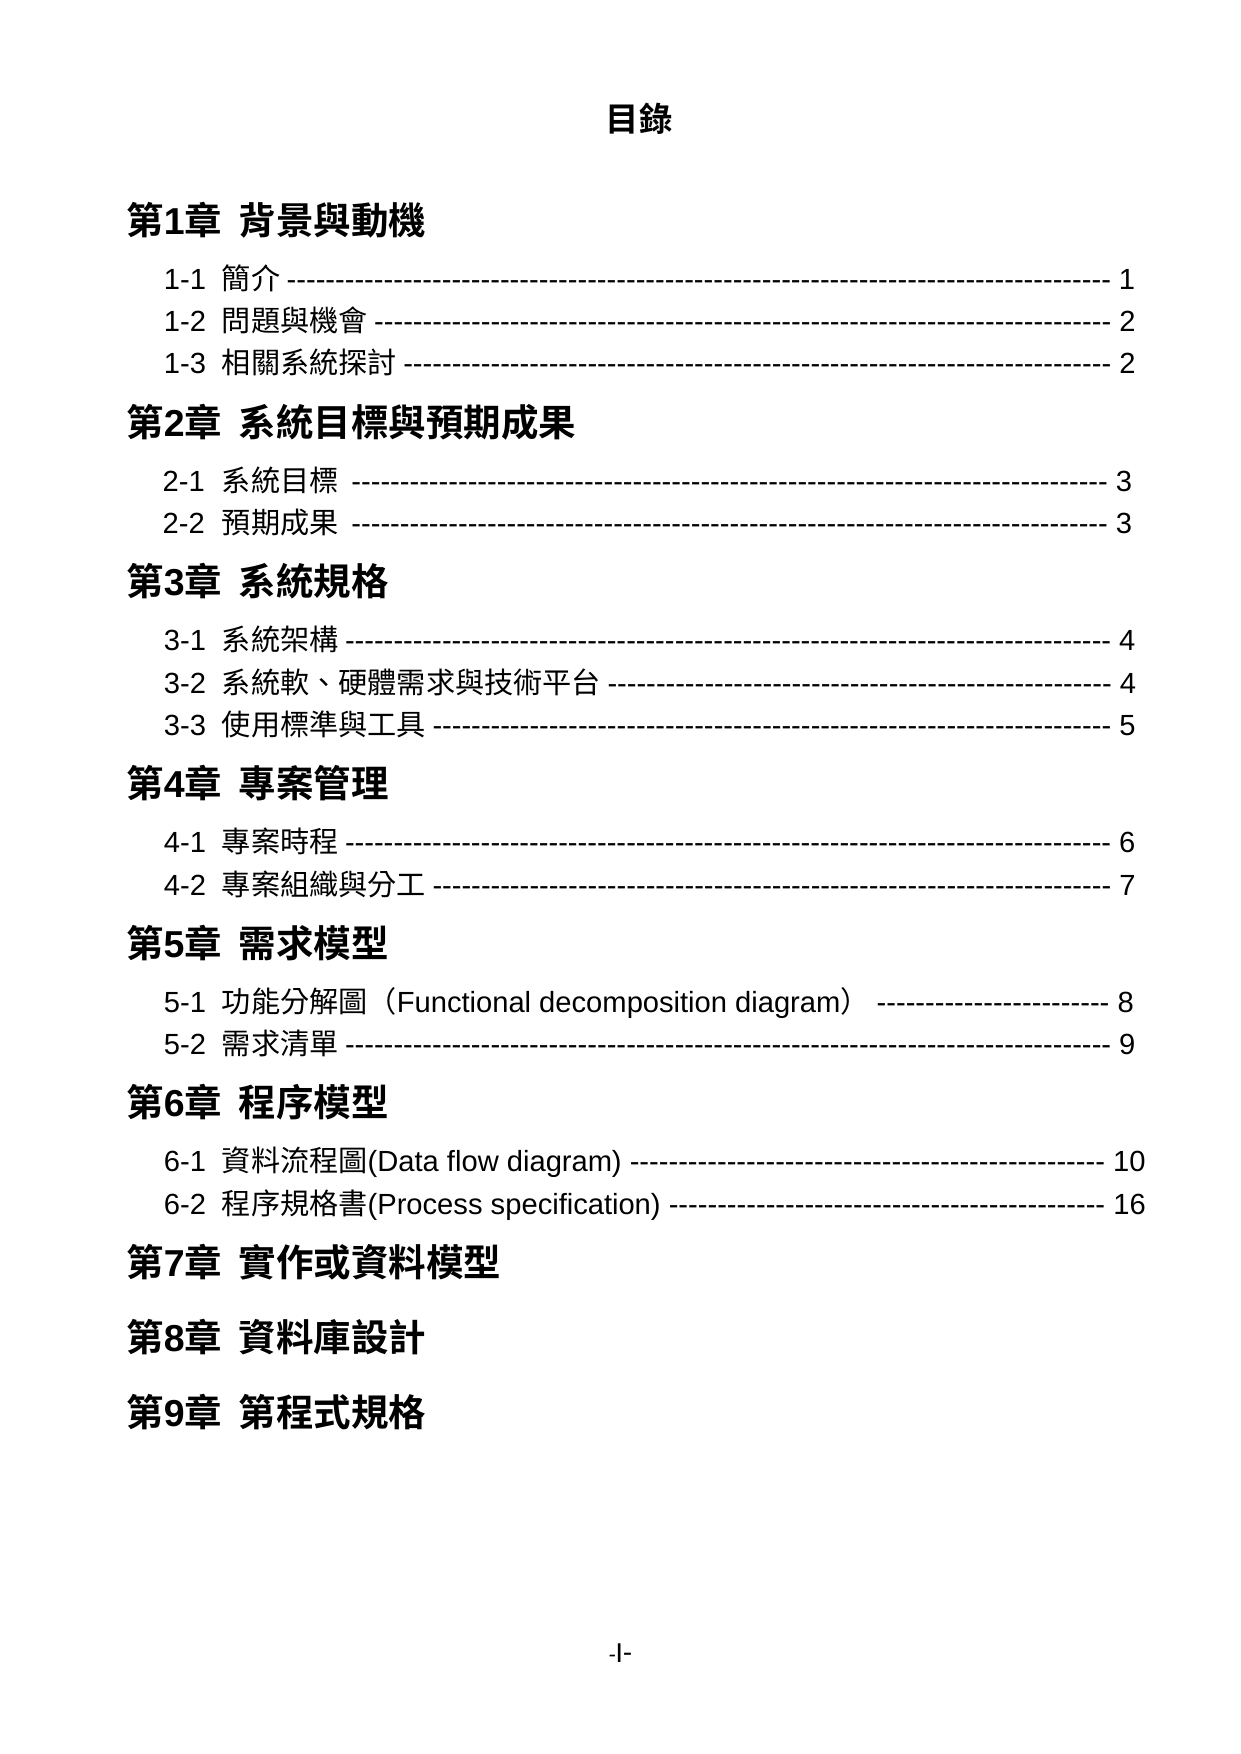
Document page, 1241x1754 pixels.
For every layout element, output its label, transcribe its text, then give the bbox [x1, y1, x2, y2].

subtitle 第程式規格 [126, 1372, 1152, 1447]
subtitle 實作或資料模型 [126, 1222, 1152, 1297]
subtitle 資料庫設計 [126, 1297, 1152, 1372]
text 系統軟、硬體需求與技術平台 ---------------------------------------------------- 4 [164, 659, 1152, 701]
text 系統架構 ------------------------------------------------------------------------------- 4 [164, 617, 1152, 659]
list 資料流程圖(Data flow diagram) ------------------------------------------------- 10 [164, 1138, 1152, 1180]
subtitle 系統規格 [126, 542, 1152, 617]
subtitle 背景與動機 [126, 180, 1152, 255]
subtitle 程序模型 [126, 1063, 1152, 1138]
text 使用標準與工具 ---------------------------------------------------------------------- 5 [164, 701, 1152, 744]
text 目錄 [126, 92, 1152, 141]
subtitle 需求模型 [126, 903, 1152, 978]
text 相關系統探討 ------------------------------------------------------------------------- 2 [164, 340, 1152, 382]
text 預期成果 ------------------------------------------------------------------------------ 3 [162, 499, 1152, 542]
subtitle 專案管理 [126, 744, 1152, 819]
list 需求清單 ------------------------------------------------------------------------------- 9 [164, 1021, 1152, 1063]
text 專案時程 ------------------------------------------------------------------------------- 6 [164, 819, 1152, 861]
text 問題與機會 ---------------------------------------------------------------------------- 2 [164, 298, 1152, 340]
text 簡介 ------------------------------------------------------------------------------------- 1 [164, 255, 1152, 298]
subtitle 系統目標與預期成果 [126, 382, 1152, 457]
text 系統目標 ------------------------------------------------------------------------------ 3 [162, 457, 1152, 499]
list 功能分解圖（Functional decomposition diagram） ------------------------ 8 [164, 978, 1152, 1021]
text 專案組織與分工 ---------------------------------------------------------------------- 7 [164, 861, 1152, 903]
list 程序規格書(Process specification) --------------------------------------------- 16 [164, 1180, 1152, 1222]
